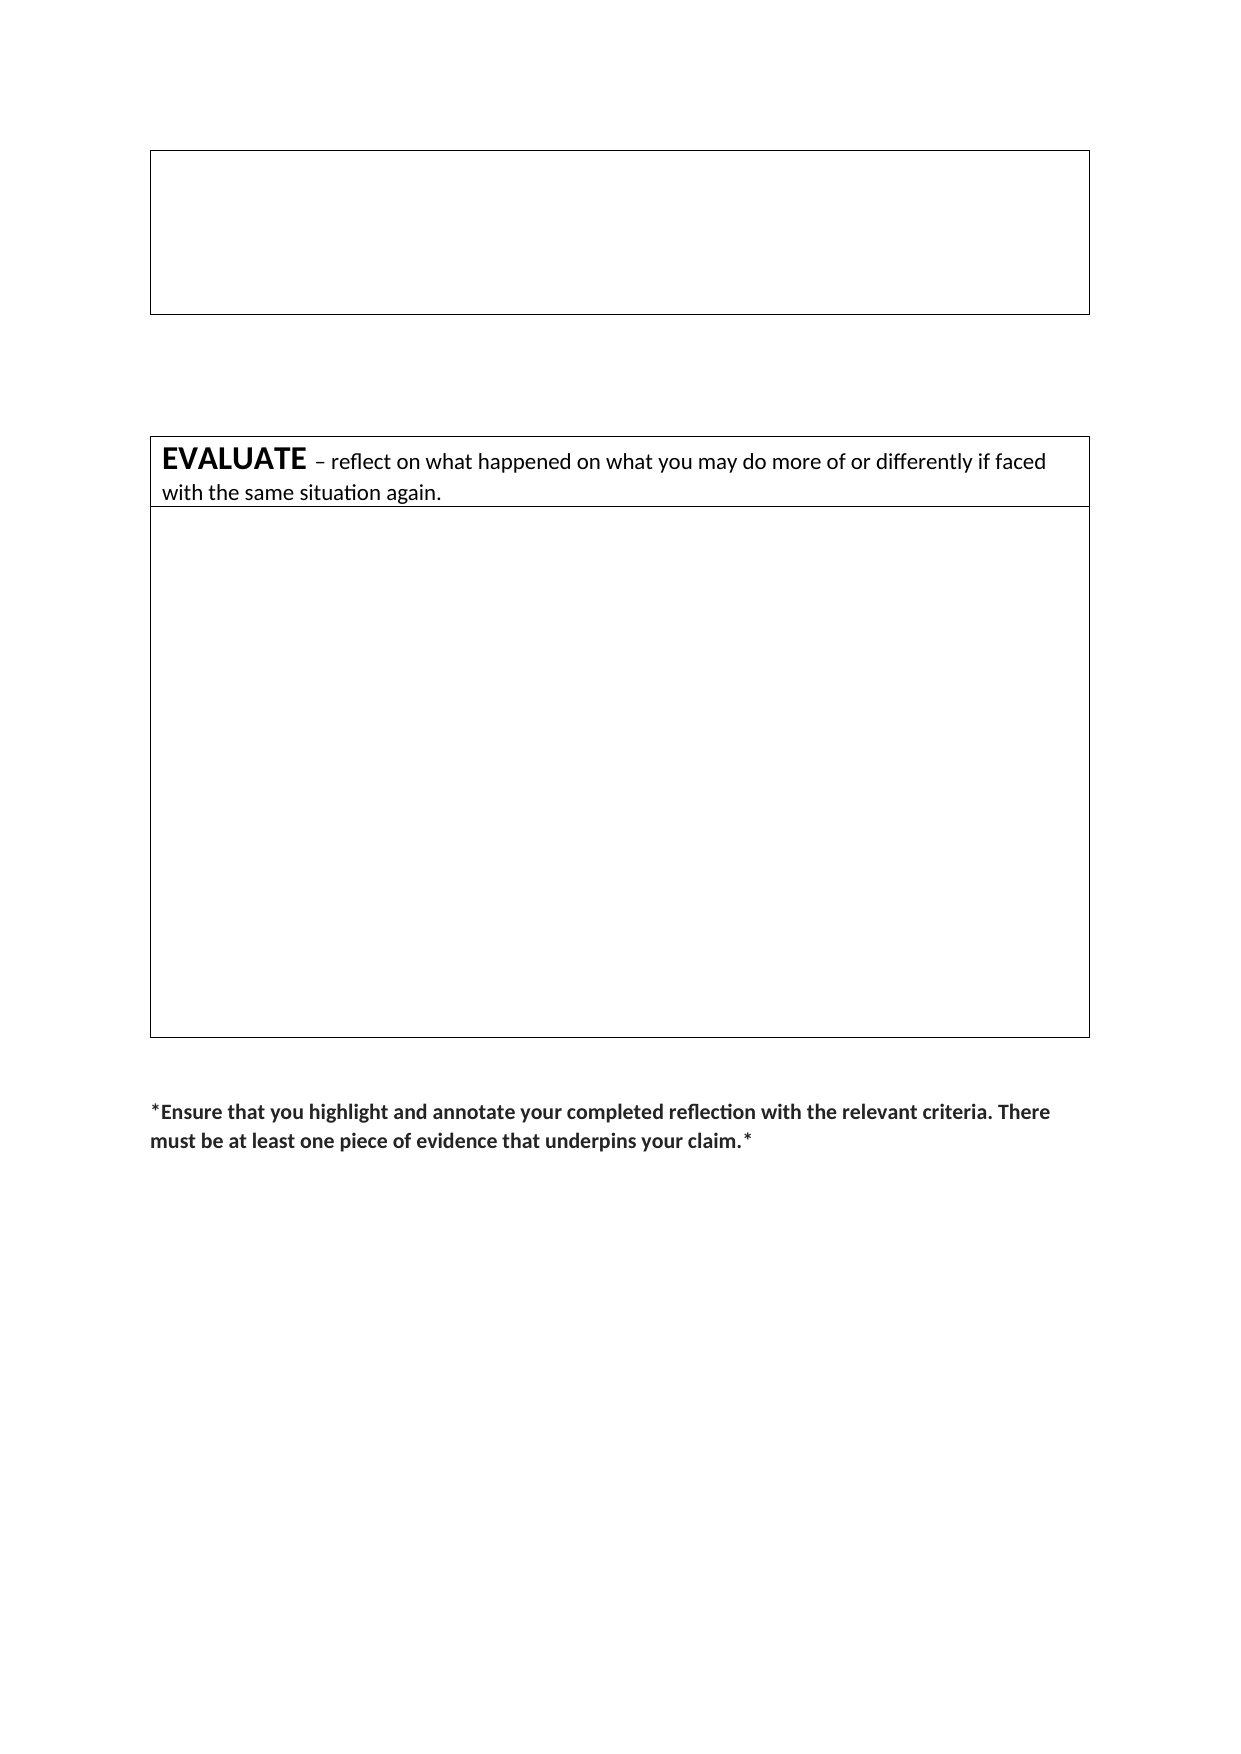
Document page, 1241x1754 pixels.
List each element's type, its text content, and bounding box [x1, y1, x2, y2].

table_cell [151, 151, 1089, 314]
text *Ensure that you highlight and annotate your completed reflection with the relevant criteria. There must be at least one piece of evidence that underpins your claim.* [150, 1098, 1090, 1154]
table_header EVALUATE – reflect on what happened on what you may do more of or differently if faced with the same situation again. [151, 437, 1089, 506]
table_cell [151, 507, 1089, 1037]
